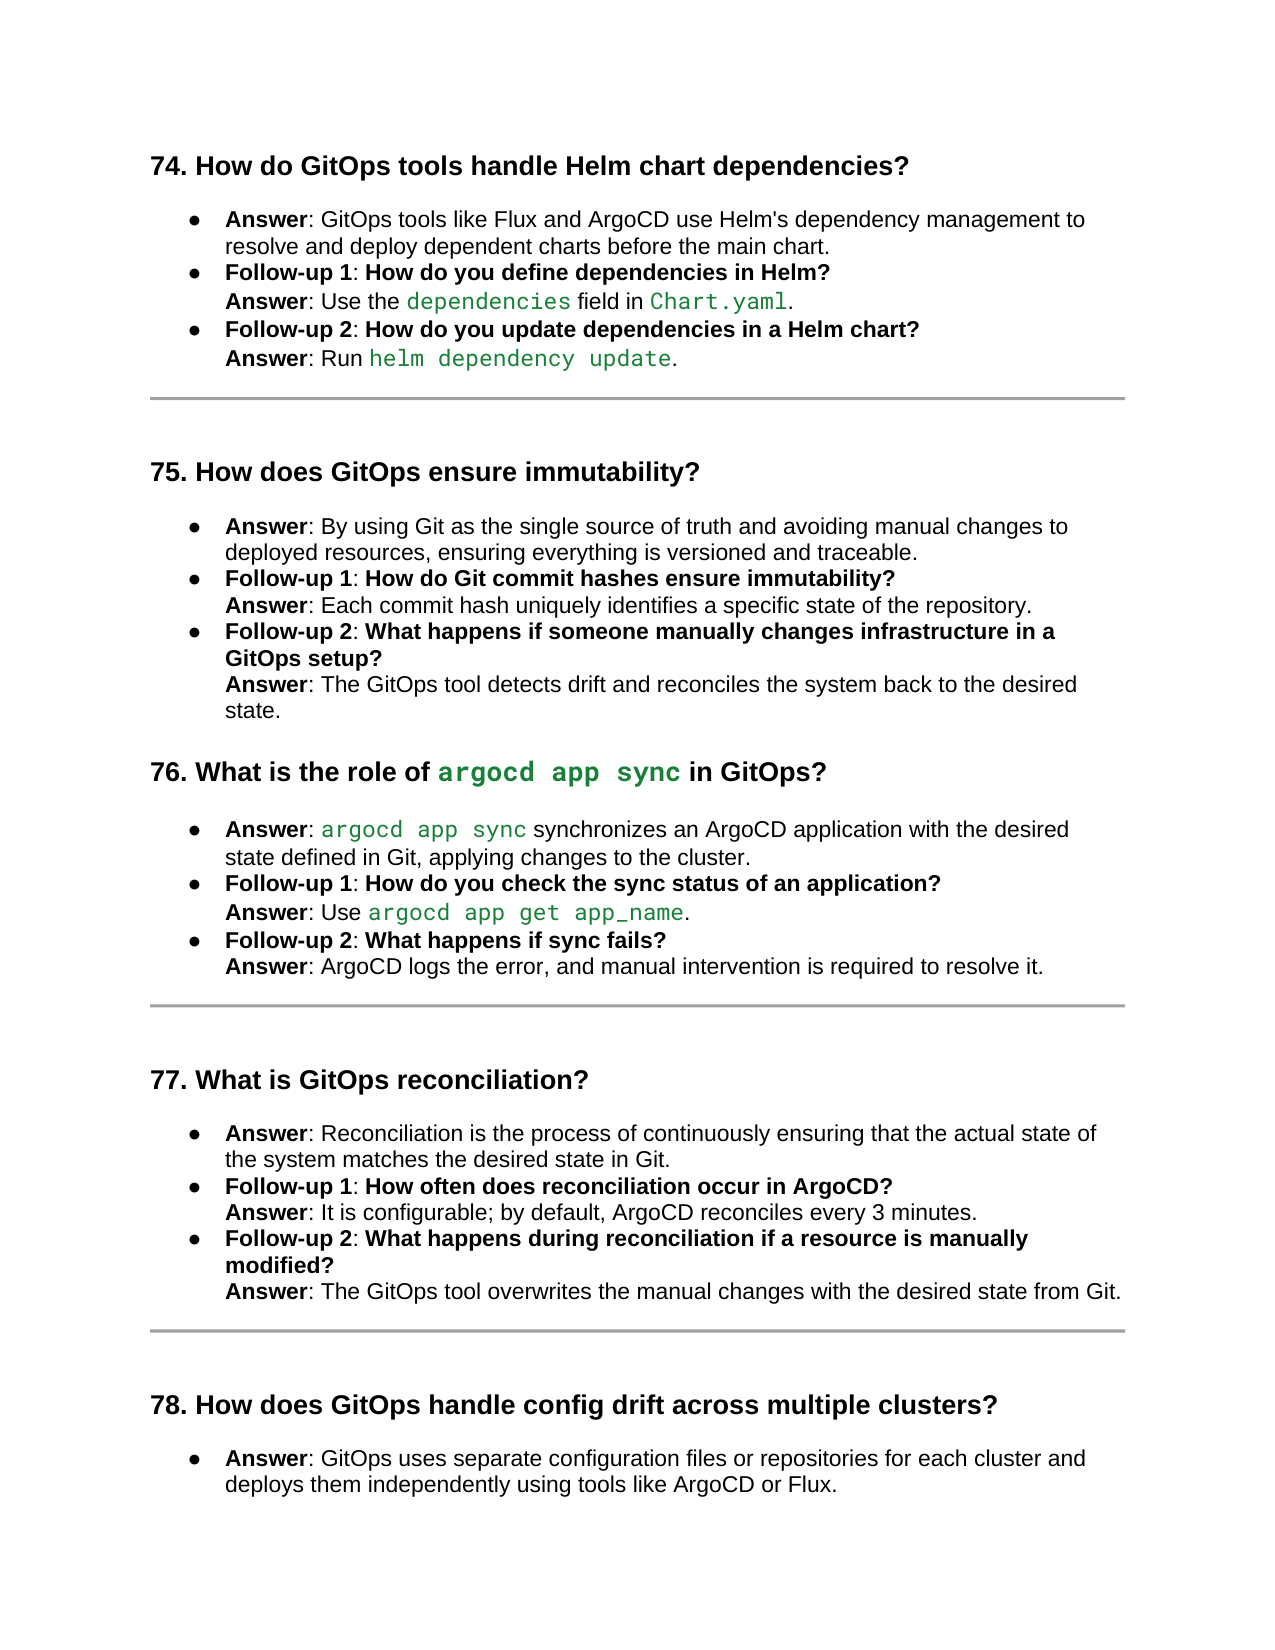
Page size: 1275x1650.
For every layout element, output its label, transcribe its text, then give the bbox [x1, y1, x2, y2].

list Follow-up 2: What happens during reconciliation if a resource is manually modified? Answer: The GitOps tool overwrites the manual changes with the desired state from Git. [187, 1225, 1125, 1304]
subtitle 77. What is GitOps reconciliation? [150, 1064, 1125, 1095]
list Answer: GitOps uses separate configuration files or repositories for each cluster and deploys them independently using tools like ArgoCD or Flux. [187, 1445, 1125, 1498]
list Follow-up 1: How do you check the sync status of an application? Answer: Use argocd app get app_name. [187, 870, 1125, 927]
list Follow-up 1: How often does reconciliation occur in ArgoCD? Answer: It is configurable; by default, ArgoCD reconciles every 3 minutes. [187, 1173, 1125, 1225]
list Follow-up 2: What happens if someone manually changes infrastructure in a GitOps setup? Answer: The GitOps tool detects drift and reconciles the system back to the desired state. [187, 618, 1125, 723]
list Follow-up 1: How do Git commit hashes ensure immutability? Answer: Each commit hash uniquely identifies a specific state of the repository. [187, 565, 1125, 618]
list Answer: argocd app sync synchronizes an ArgoCD application with the desired state defined in Git, applying changes to the cluster. [187, 813, 1125, 870]
list Answer: GitOps tools like Flux and ArgoCD use Helm's dependency management to resolve and deploy dependent charts before the main chart. [187, 206, 1125, 259]
list Follow-up 1: How do you define dependencies in Helm? Answer: Use the dependencies field in Chart.yaml. [187, 259, 1125, 316]
subtitle 78. How does GitOps handle config drift across multiple clusters? [150, 1389, 1125, 1420]
list Follow-up 2: How do you update dependencies in a Helm chart? Answer: Run helm dependency update. [187, 316, 1125, 372]
subtitle 76. What is the role of argocd app sync in GitOps? [150, 753, 1125, 788]
list Answer: By using Git as the single source of truth and avoiding manual changes to deployed resources, ensuring everything is versioned and traceable. [187, 513, 1125, 565]
subtitle 74. How do GitOps tools handle Helm chart dependencies? [150, 150, 1125, 181]
list Follow-up 2: What happens if sync fails? Answer: ArgoCD logs the error, and manual intervention is required to resolve it. [187, 927, 1125, 979]
subtitle 75. How does GitOps ensure immutability? [150, 456, 1125, 488]
list Answer: Reconciliation is the process of continuously ensuring that the actual state of the system matches the desired state in Git. [187, 1120, 1125, 1173]
